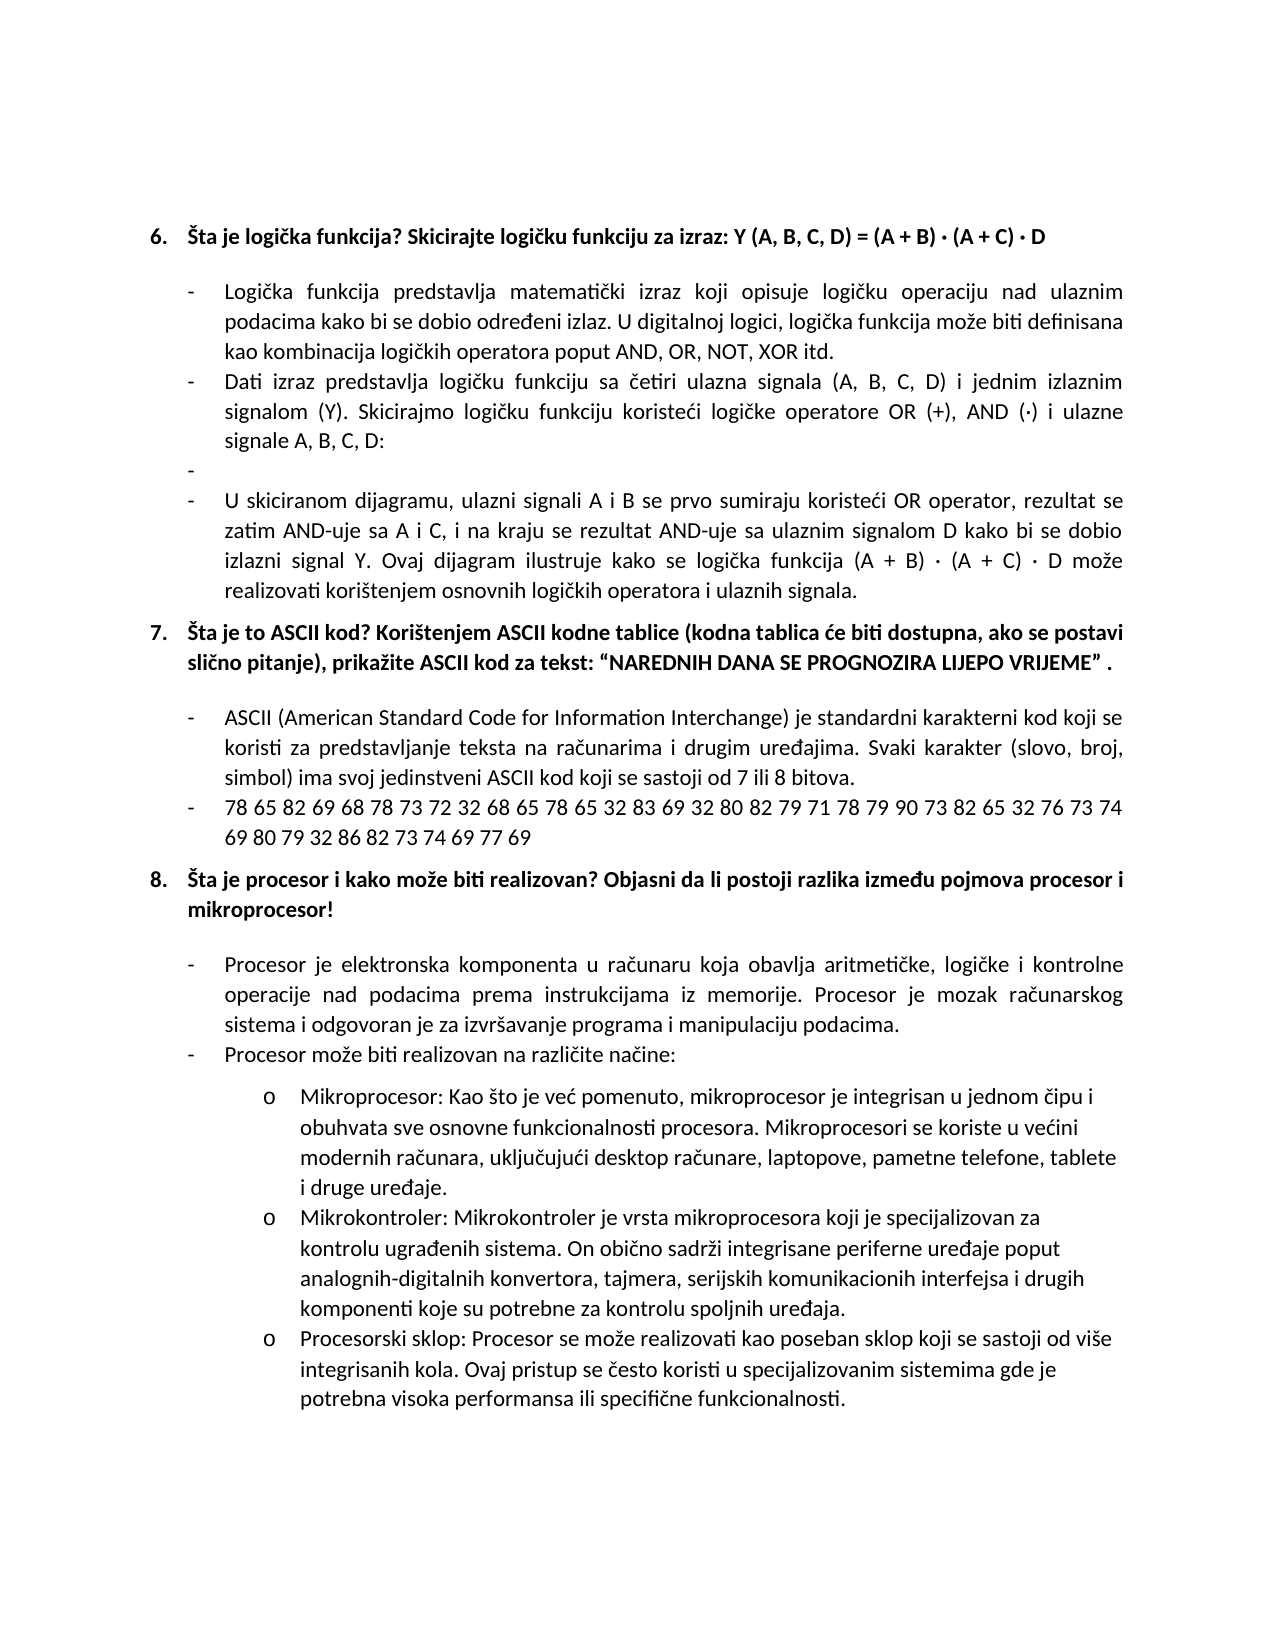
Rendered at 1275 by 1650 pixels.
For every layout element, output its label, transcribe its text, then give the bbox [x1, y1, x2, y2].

text 78 65 82 69 68 78 73 72 32 68 65 78 65 32 83 69 32 80 82 79 71 78 79 90 73 82 65 32 76 73 74 69 80 79 32 86 82 73 74 69 77 69 [187, 793, 1125, 851]
list Procesorski sklop: Procesor se može realizovati kao poseban sklop koji se sastoji od više integrisanih kola. Ovaj pristup se često koristi u specijalizovanim sistemima gde je potrebna visoka performansa ili specifične funkcionalnosti. [262, 1324, 1125, 1413]
text Šta je procesor i kako može biti realizovan? Objasni da li postoji razlika između pojmova procesor i mikroprocesor! [150, 865, 1125, 923]
list Mikrokontroler: Mikrokontroler je vrsta mikroprocesora koji je specijalizovan za kontrolu ugrađenih sistema. On obično sadrži integrisane periferne uređaje poput analognih-digitalnih konvertora, tajmera, serijskih komunikacionih interfejsa i drugih komponenti koje su potrebne za kontrolu spoljnih uređaja. [262, 1203, 1125, 1322]
text ASCII (American Standard Code for Information Interchange) je standardni karakterni kod koji se koristi za predstavljanje teksta na računarima i drugim uređajima. Svaki karakter (slovo, broj, simbol) ima svoj jedinstveni ASCII kod koji se sastoji od 7 ili 8 bitova. [187, 703, 1125, 791]
text Dati izraz predstavlja logičku funkciju sa četiri ulazna signala (A, B, C, D) i jednim izlaznim signalom (Y). Skicirajmo logičku funkciju koristeći logičke operatore OR (+), AND (·) i ulazne signale A, B, C, D: [187, 367, 1125, 455]
text Šta je logička funkcija? Skicirajte logičku funkciju za izraz: Y (A, B, C, D) = (A + B) · (A + C) · D [150, 222, 1125, 250]
text Šta je to ASCII kod? Korištenjem ASCII kodne tablice (kodna tablica će biti dostupna, ako se postavi slično pitanje), prikažite ASCII kod za tekst: “NAREDNIH DANA SE PROGNOZIRA LIJEPO VRIJEME” . [150, 618, 1125, 676]
text U skiciranom dijagramu, ulazni signali A i B se prvo sumiraju koristeći OR operator, rezultat se zatim AND-uje sa A i C, i na kraju se rezultat AND-uje sa ulaznim signalom D kako bi se dobio izlazni signal Y. Ovaj dijagram ilustruje kako se logička funkcija (A + B) · (A + C) · D može realizovati korištenjem osnovnih logičkih operatora i ulaznih signala. [187, 486, 1125, 604]
text Logička funkcija predstavlja matematički izraz koji opisuje logičku operaciju nad ulaznim podacima kako bi se dobio određeni izlaz. U digitalnoj logici, logička funkcija može biti definisana kao kombinacija logičkih operatora poput AND, OR, NOT, XOR itd. [187, 277, 1125, 365]
text Procesor je elektronska komponenta u računaru koja obavlja aritmetičke, logičke i kontrolne operacije nad podacima prema instrukcijama iz memorije. Procesor je mozak računarskog sistema i odgovoran je za izvršavanje programa i manipulaciju podacima. [187, 950, 1125, 1038]
text Procesor može biti realizovan na različite načine: [187, 1040, 1125, 1068]
list Mikroprocesor: Kao što je već pomenuto, mikroprocesor je integrisan u jednom čipu i obuhvata sve osnovne funkcionalnosti procesora. Mikroprocesori se koriste u većini modernih računara, uključujući desktop računare, laptopove, pametne telefone, tablete i druge uređaje. [262, 1082, 1125, 1201]
